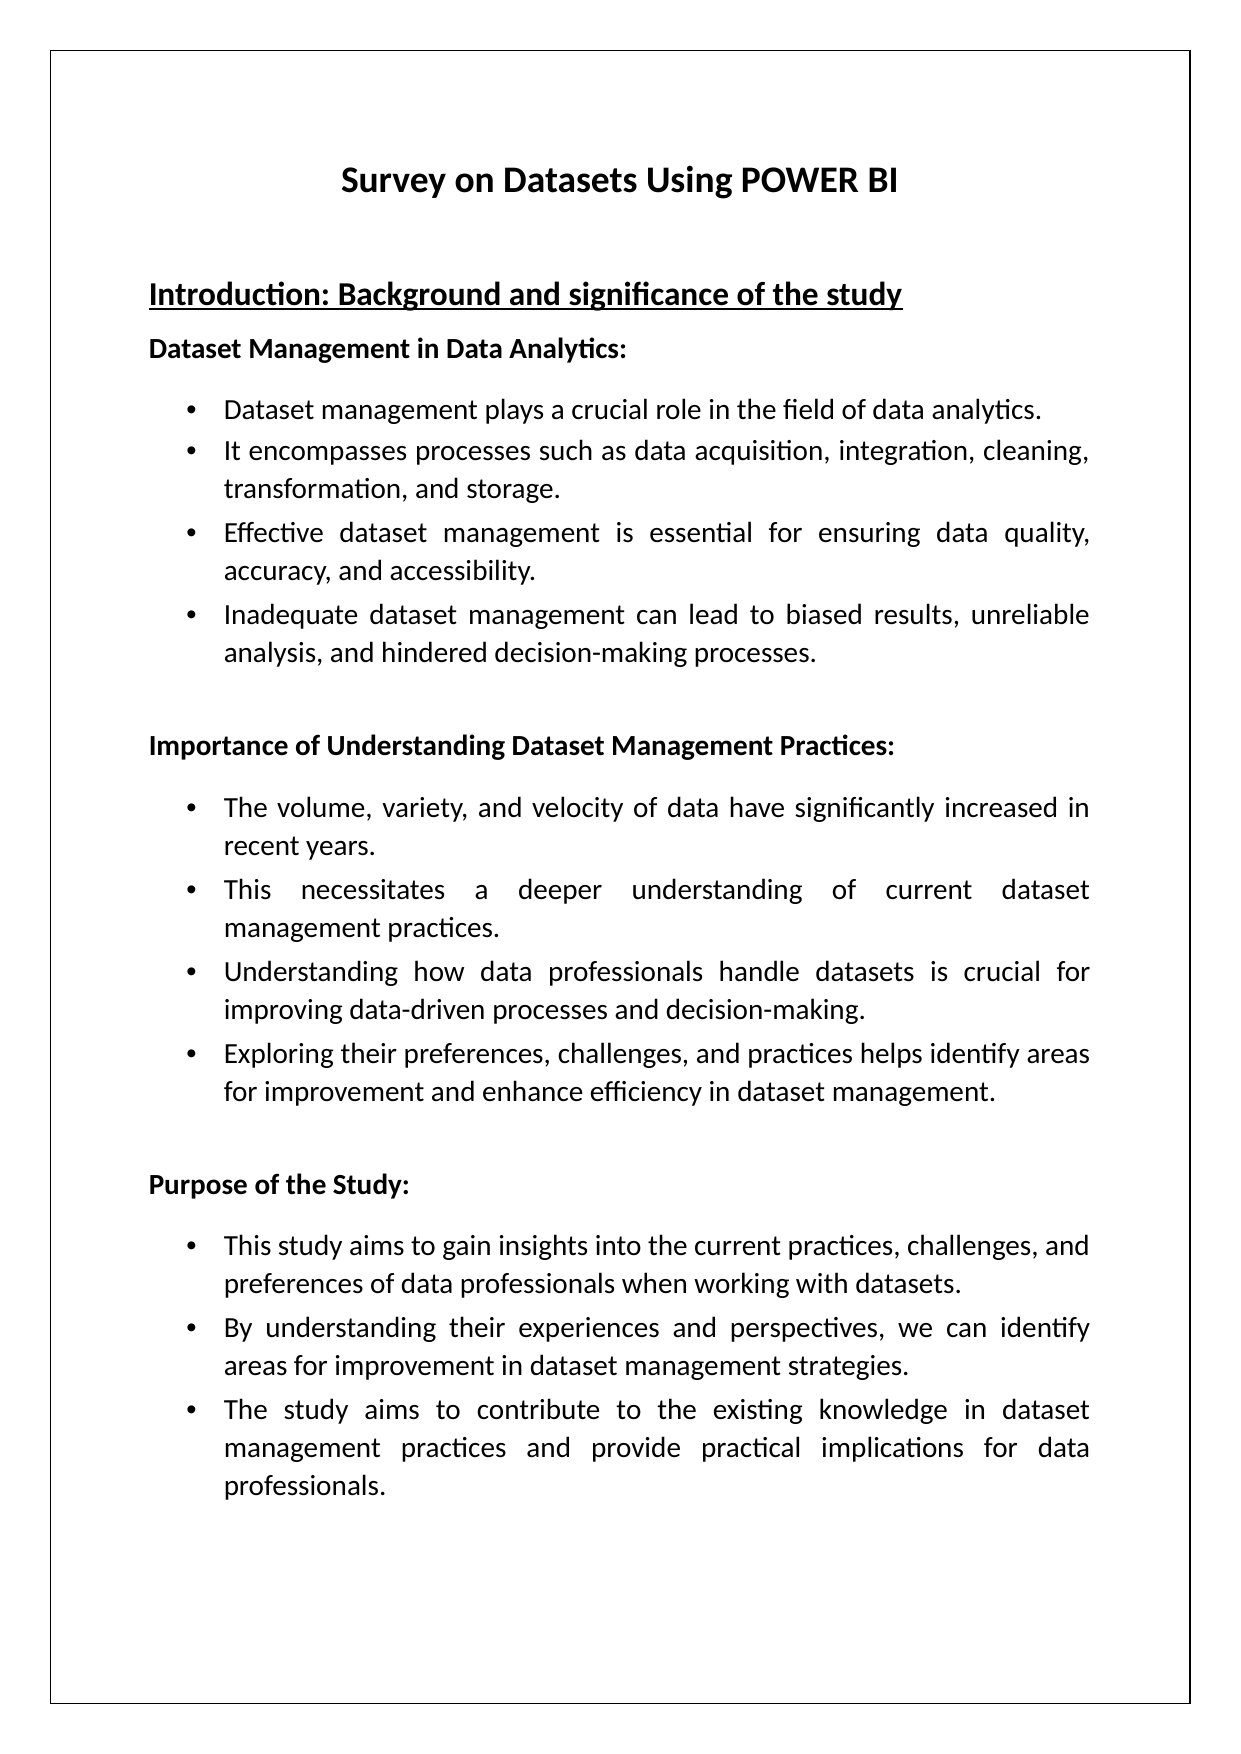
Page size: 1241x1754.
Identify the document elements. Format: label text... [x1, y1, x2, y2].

list This study aims to gain insights into the current practices, challenges, and preferences of data professionals when working with datasets. [186, 1227, 1091, 1301]
subtitle Survey on Datasets Using POWER BI [150, 156, 1090, 202]
list Effective dataset management is essential for ensuring data quality, accuracy, and accessibility. [186, 514, 1091, 588]
list This necessitates a deeper understanding of current dataset management practices. [186, 871, 1091, 944]
list It encompasses processes such as data acquisition, integration, cleaning, transformation, and storage. [186, 432, 1091, 506]
list By understanding their experiences and perspectives, we can identify areas for improvement in dataset management strategies. [186, 1309, 1091, 1383]
list Exploring their preferences, challenges, and practices helps identify areas for improvement and enhance efficiency in dataset management. [186, 1035, 1091, 1108]
text Importance of Understanding Dataset Management Practices: [148, 727, 1091, 763]
text Dataset Management in Data Analytics: [148, 330, 1091, 366]
text Purpose of the Study: [148, 1166, 1091, 1202]
text Introduction: Background and significance of the study [148, 273, 1091, 314]
list Inadequate dataset management can lead to biased results, unreliable analysis, and hindered decision-making processes. [186, 596, 1091, 670]
list Understanding how data professionals handle datasets is crucial for improving data-driven processes and decision-making. [186, 953, 1091, 1027]
list The study aims to contribute to the existing knowledge in dataset management practices and provide practical implications for data professionals. [186, 1391, 1091, 1503]
list Dataset management plays a crucial role in the field of data analytics. [186, 391, 1091, 427]
list The volume, variety, and velocity of data have significantly increased in recent years. [186, 789, 1091, 862]
